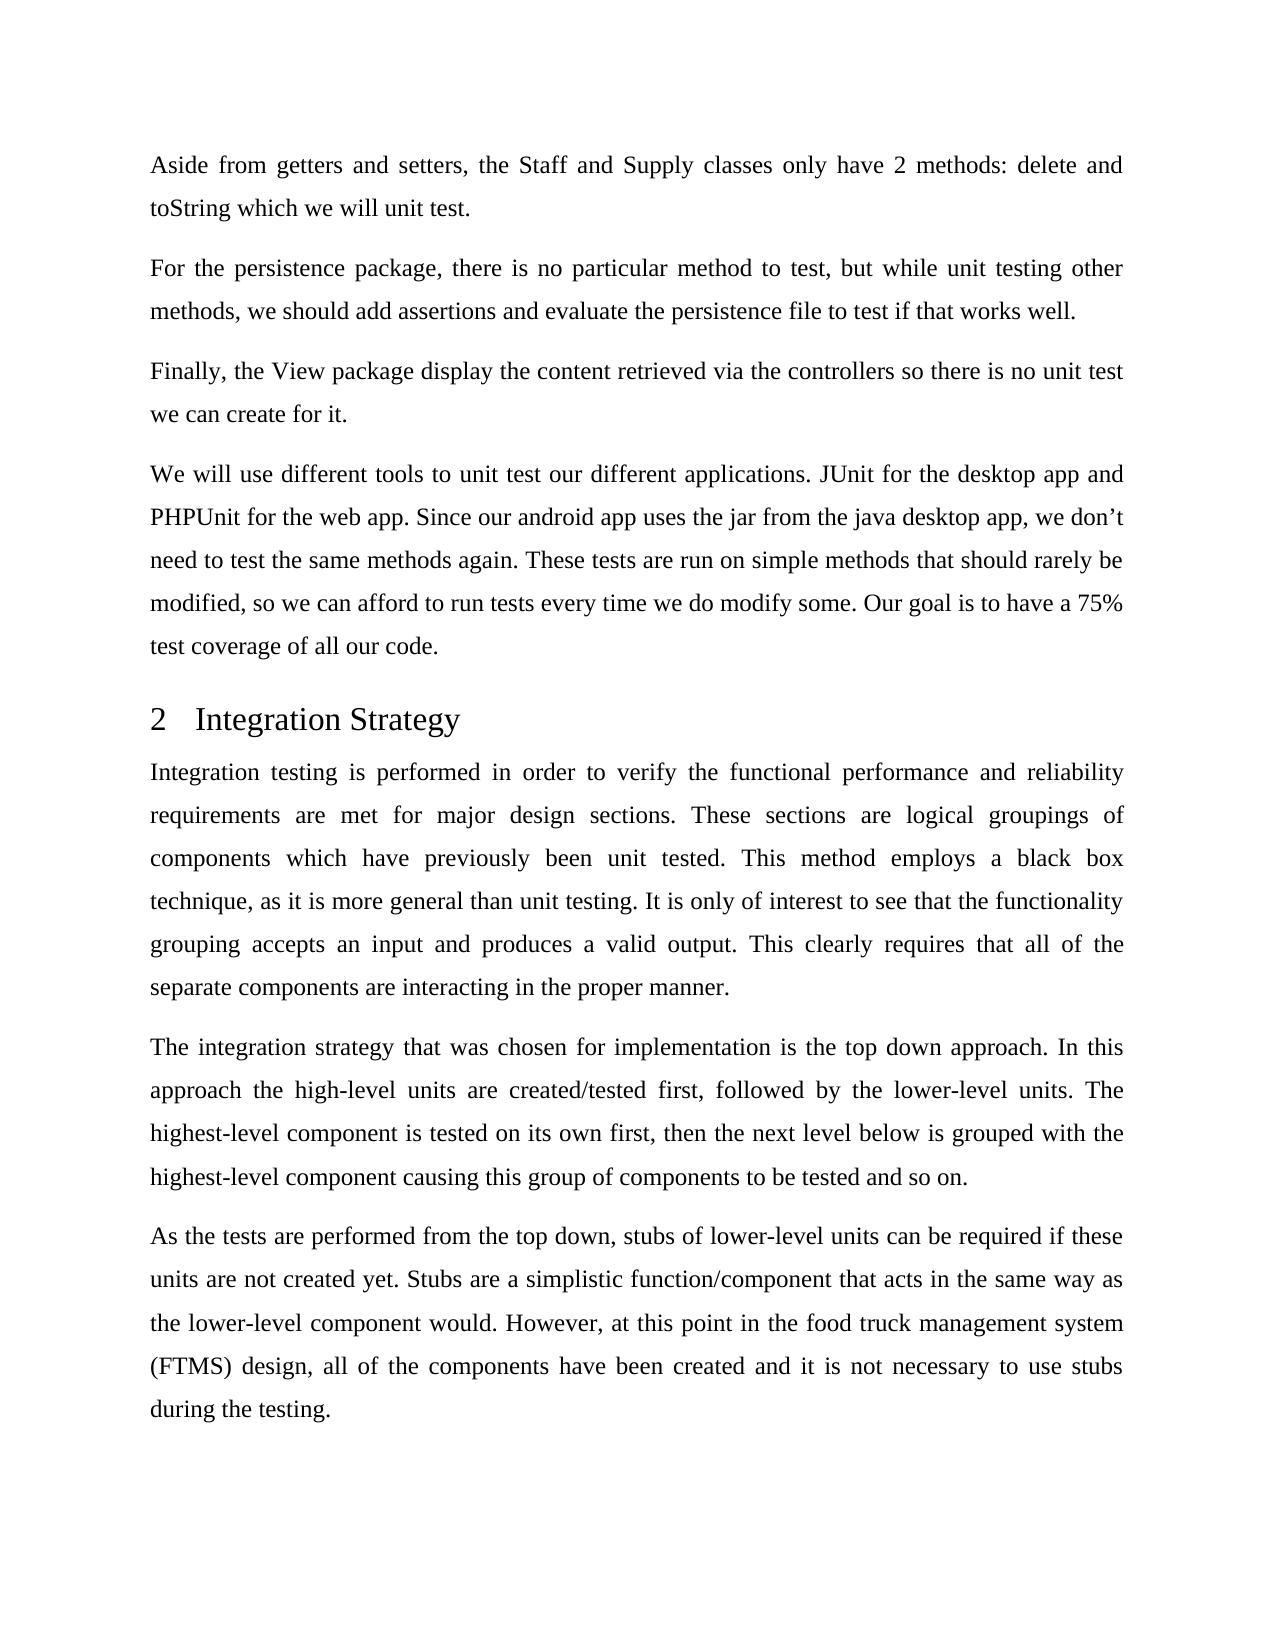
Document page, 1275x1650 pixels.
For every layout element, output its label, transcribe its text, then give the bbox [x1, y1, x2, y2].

subtitle Integration Strategy [150, 699, 1125, 738]
text Integration testing is performed in order to verify the functional performance and reliability requirements are met for major design sections. These sections are logical groupings of components which have previously been unit tested. This method employs a black box technique, as it is more general than unit testing. It is only of interest to see that the functionality grouping accepts an input and produces a valid output. This clearly requires that all of the separate components are interacting in the proper manner. [150, 757, 1125, 1001]
text As the tests are performed from the top down, stubs of lower-level units can be required if these units are not created yet. Stubs are a simplistic function/component that acts in the same way as the lower-level component would. However, at this point in the food truck management system (FTMS) design, all of the components have been created and it is not necessary to use stubs during the testing. [150, 1221, 1125, 1423]
text We will use different tools to unit test our different applications. JUnit for the desktop app and PHPUnit for the web app. Since our android app uses the jar from the java desktop app, we don’t need to test the same methods again. These tests are run on simple methods that should rarely be modified, so we can afford to run tests every time we do modify some. Our goal is to have a 75% test coverage of all our code. [150, 459, 1125, 660]
text Aside from getters and setters, the Staff and Supply classes only have 2 methods: delete and toString which we will unit test. [150, 150, 1125, 222]
text Finally, the View package display the content retrieved via the controllers so there is no unit test we can create for it. [150, 356, 1125, 428]
text The integration strategy that was chosen for implementation is the top down approach. In this approach the high-level units are created/tested first, followed by the lower-level units. The highest-level component is tested on its own first, then the next level below is grouped with the highest-level component causing this group of components to be tested and so on. [150, 1032, 1125, 1190]
